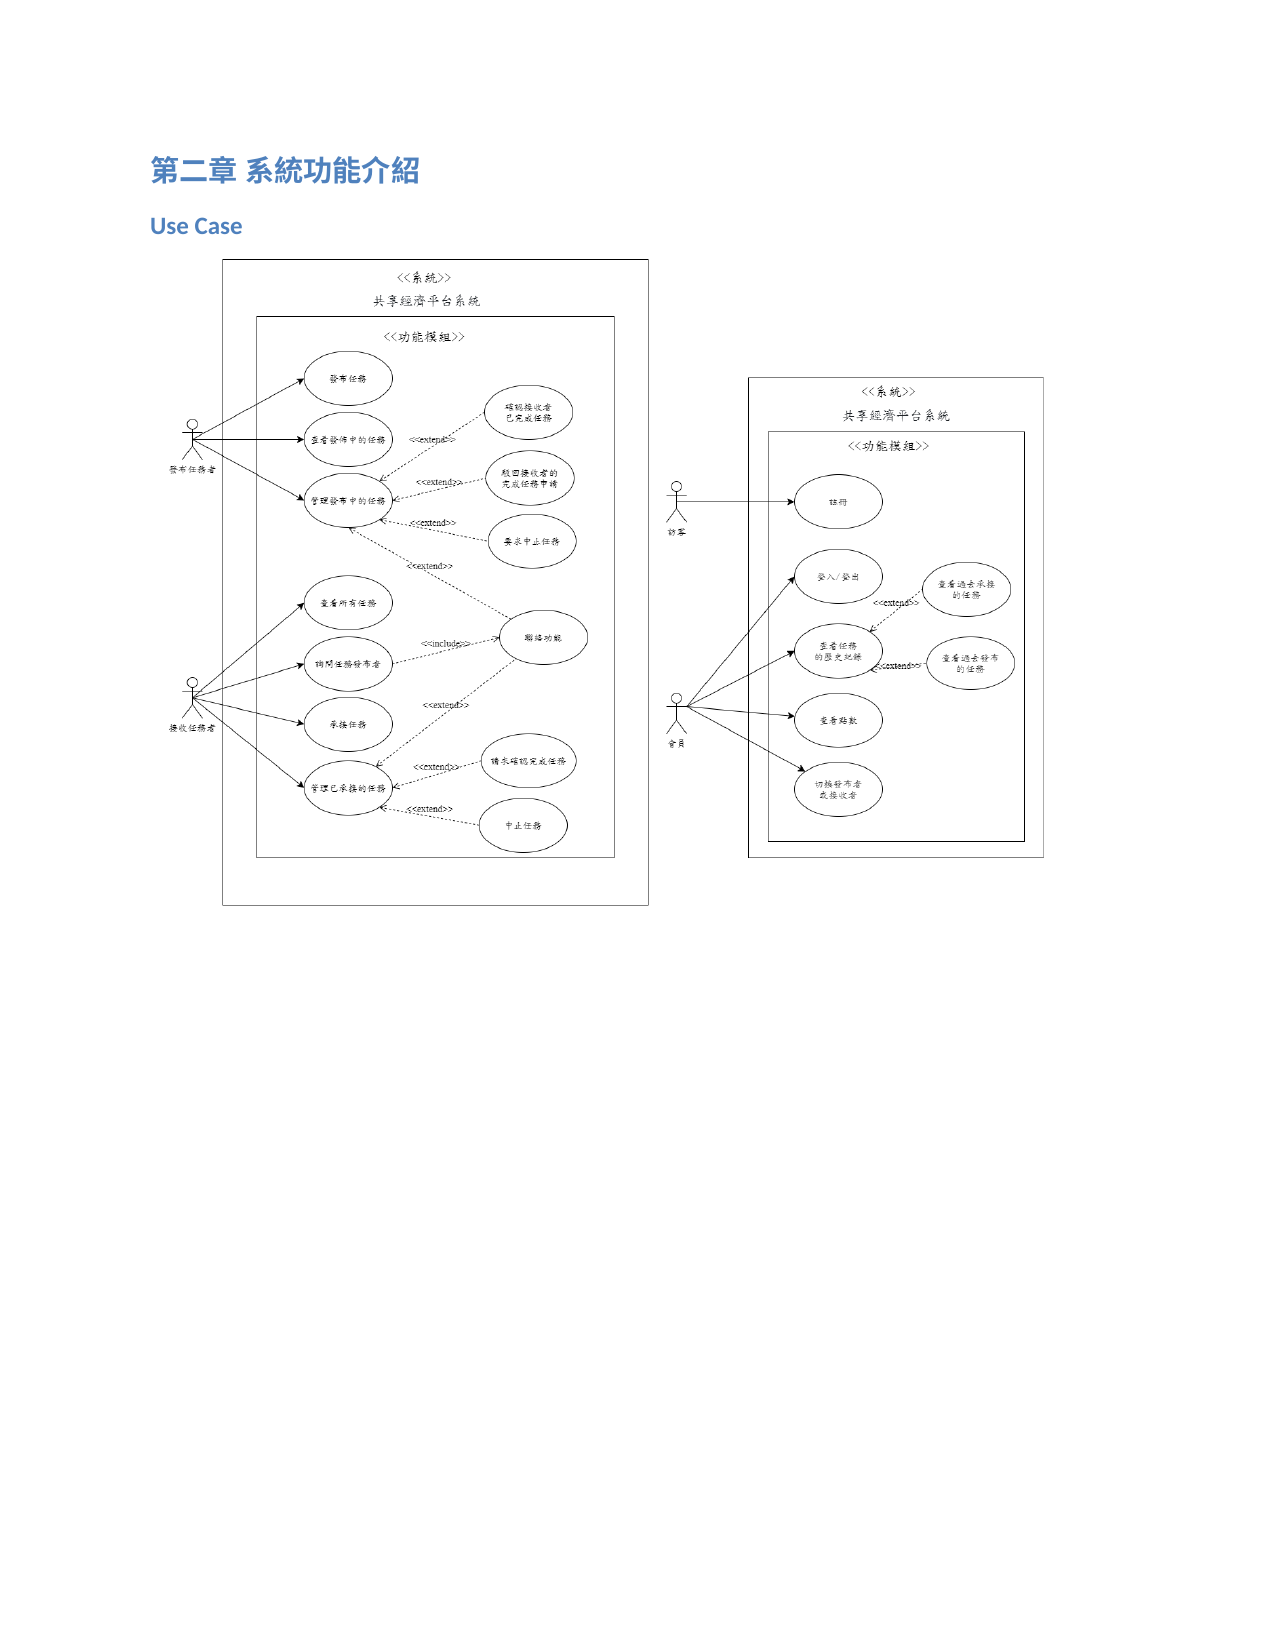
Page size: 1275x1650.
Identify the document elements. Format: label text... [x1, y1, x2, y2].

picture [168, 259, 1044, 906]
subtitle Use Case [150, 211, 1125, 241]
subtitle 第二章 系統功能介紹 [150, 150, 1125, 190]
